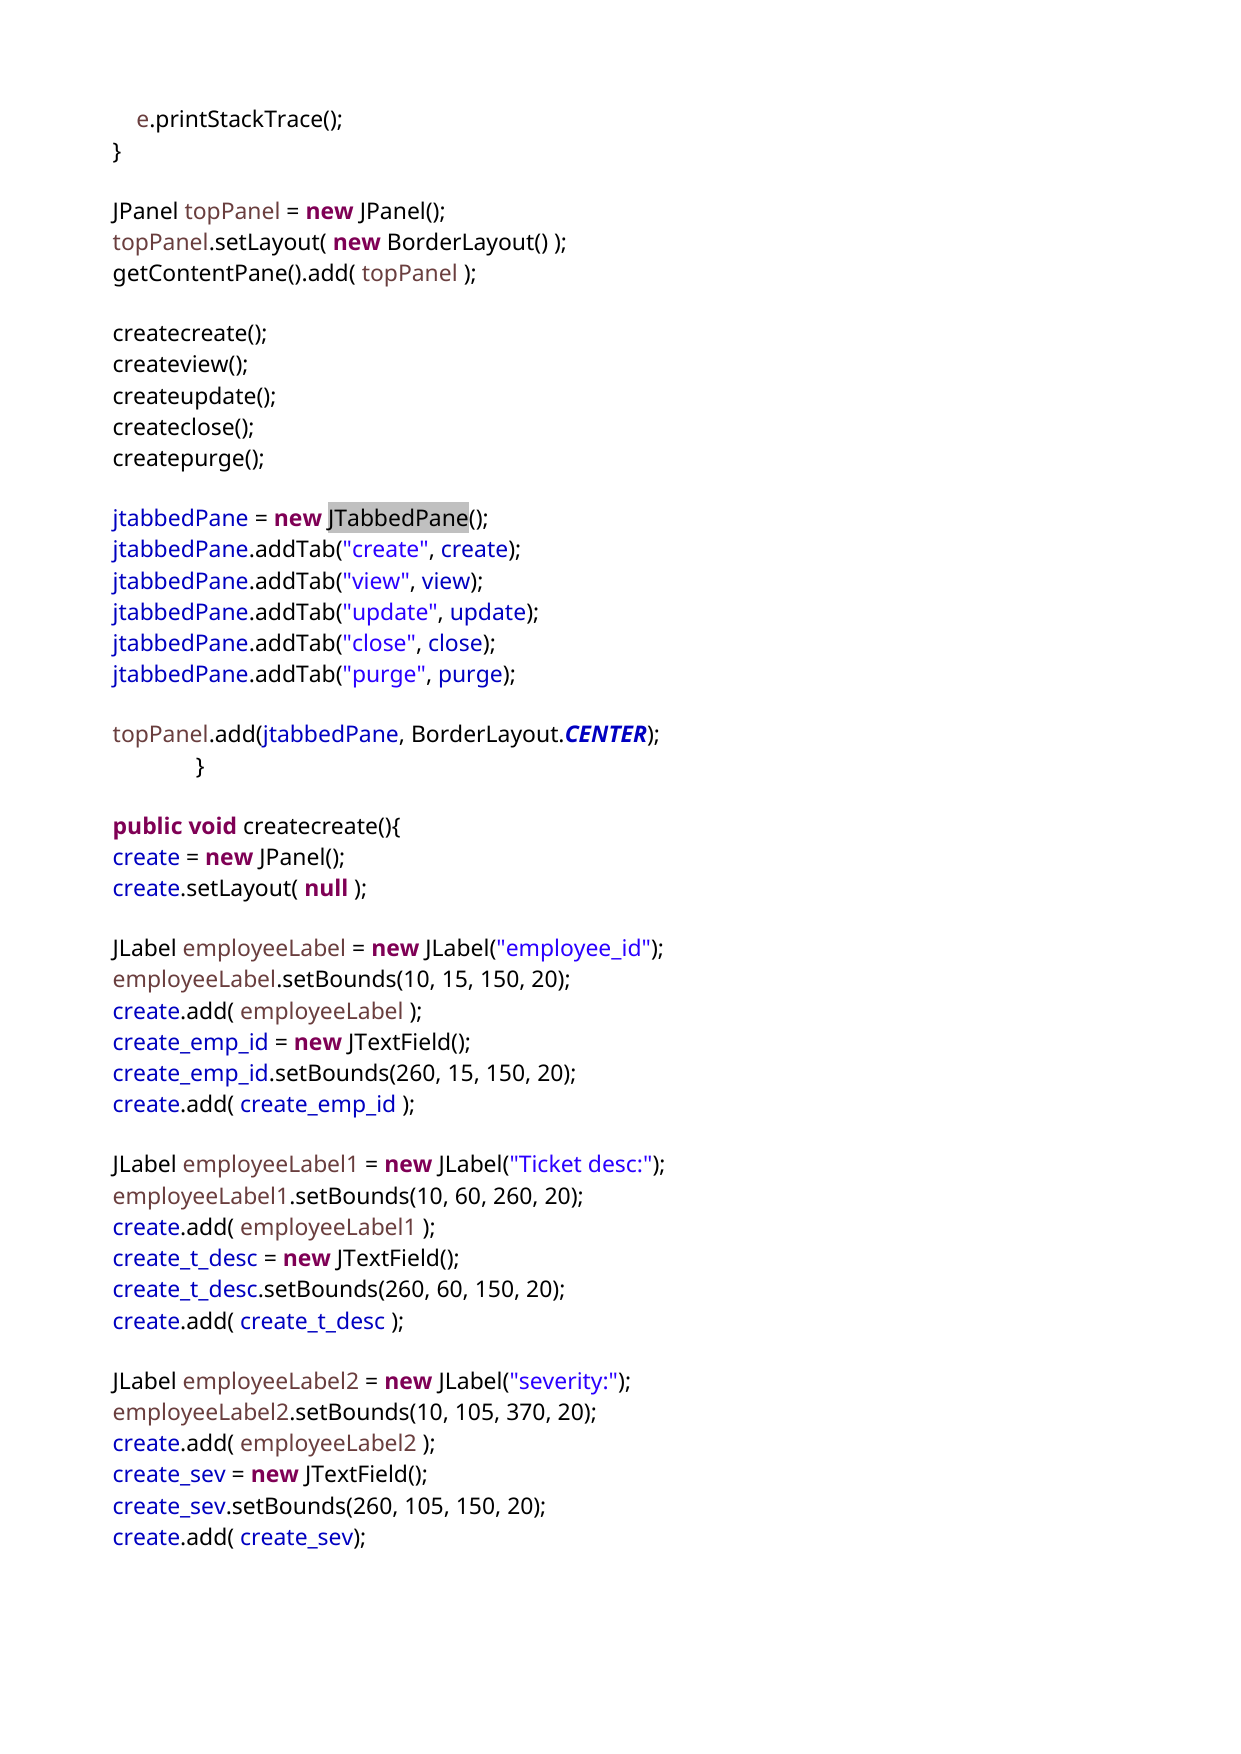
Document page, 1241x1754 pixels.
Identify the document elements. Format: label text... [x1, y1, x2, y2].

text jtabbedPane = new JTabbedPane(); [89, 502, 328, 533]
text create_emp_id = new JTextField(); [89, 1026, 1182, 1057]
text create_sev = new JTextField(); [89, 1458, 1182, 1490]
text jtabbedPane.addTab("view", view); [89, 565, 1182, 596]
text createcreate(); [89, 317, 1182, 348]
text create.add( create_sev); [89, 1521, 1182, 1552]
text public void createcreate(){ [89, 810, 1182, 841]
text topPanel.setLayout( new BorderLayout() ); [89, 226, 1182, 257]
text } [89, 750, 1182, 781]
text createupdate(); [89, 380, 1182, 411]
text employeeLabel2.setBounds(10, 105, 370, 20); [89, 1396, 1182, 1427]
text create.add( employeeLabel2 ); [89, 1427, 1182, 1458]
text create = new JPanel(); [89, 841, 1182, 872]
text jtabbedPane.addTab("create", create); [89, 533, 1182, 565]
text createclose(); [89, 411, 1182, 442]
text create.add( create_t_desc ); [89, 1305, 1182, 1336]
text jtabbedPane.addTab("close", close); [89, 627, 1182, 658]
text createview(); [89, 348, 1182, 380]
text employeeLabel.setBounds(10, 15, 150, 20); [89, 963, 1182, 995]
text jtabbedPane.addTab("update", update); [89, 596, 1182, 627]
text employeeLabel1.setBounds(10, 60, 260, 20); [89, 1180, 1182, 1211]
text create.add( create_emp_id ); [89, 1088, 1182, 1120]
text JLabel employeeLabel = new JLabel("employee_id"); [89, 932, 1182, 963]
text create.setLayout( null ); [89, 872, 1182, 903]
text create.add( employeeLabel ); [89, 995, 1182, 1026]
text create_t_desc.setBounds(260, 60, 150, 20); [89, 1273, 1182, 1305]
text JPanel topPanel = new JPanel(); [89, 195, 1182, 226]
text JLabel employeeLabel2 = new JLabel("severity:"); [89, 1365, 1182, 1396]
text jtabbedPane = new JTabbedPane(); [469, 502, 1182, 533]
text getContentPane().add( topPanel ); [89, 257, 1182, 288]
text create_sev.setBounds(260, 105, 150, 20); [89, 1490, 1182, 1521]
text create_emp_id.setBounds(260, 15, 150, 20); [89, 1057, 1182, 1088]
text } [89, 135, 1182, 166]
text createpurge(); [89, 442, 1182, 473]
text create.add( employeeLabel1 ); [89, 1211, 1182, 1242]
text create_t_desc = new JTextField(); [89, 1242, 1182, 1273]
text JLabel employeeLabel1 = new JLabel("Ticket desc:"); [89, 1148, 1182, 1180]
text e.printStackTrace(); [89, 103, 1182, 135]
text topPanel.add(jtabbedPane, BorderLayout.CENTER); [89, 718, 1182, 750]
text jtabbedPane.addTab("purge", purge); [89, 658, 1182, 690]
